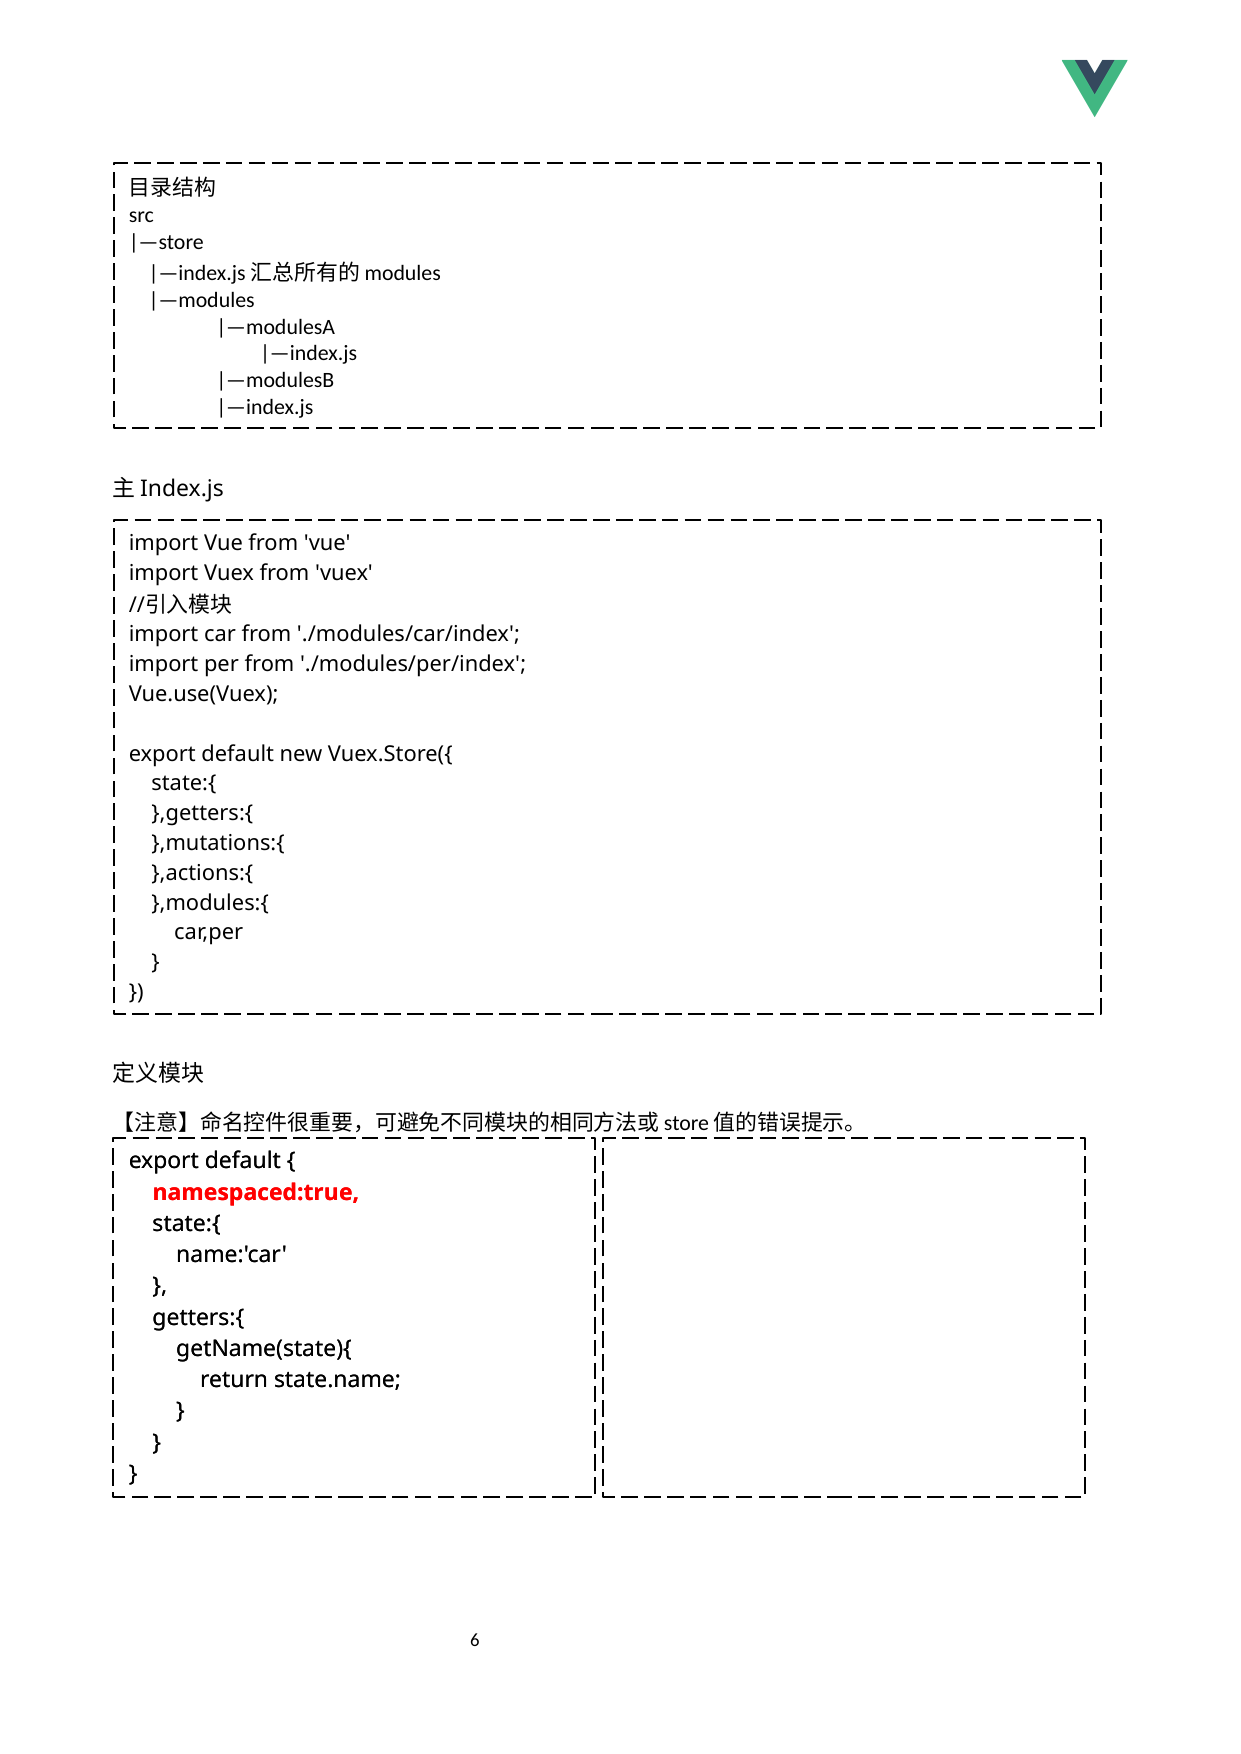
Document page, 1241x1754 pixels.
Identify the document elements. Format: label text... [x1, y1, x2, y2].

subtitle 主Index.js [112, 454, 1128, 519]
text 【注意】命名控件很重要，可避免不同模块的相同方法或store值的错误提示。 [112, 1104, 1128, 1137]
subtitle 定义模块 [112, 1039, 1128, 1104]
picture [1061, 55, 1128, 122]
